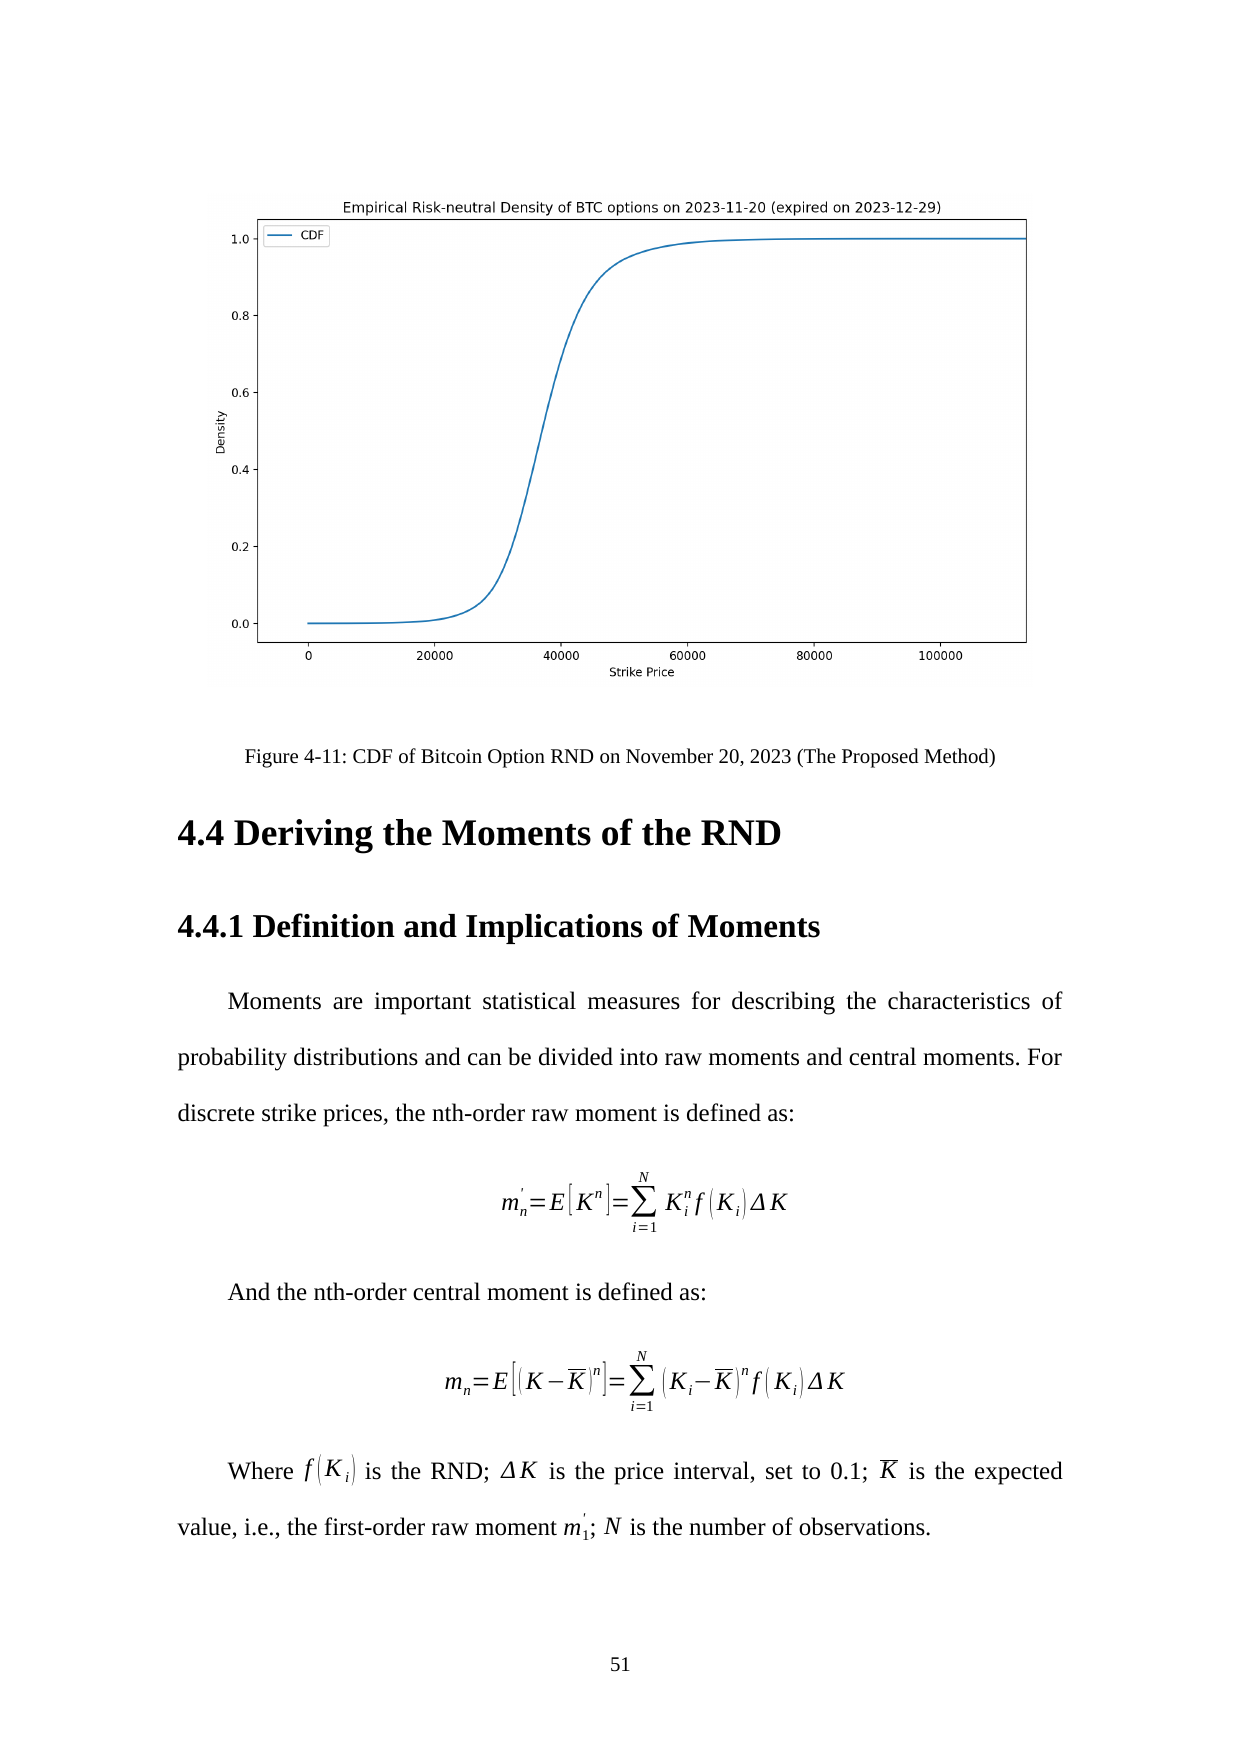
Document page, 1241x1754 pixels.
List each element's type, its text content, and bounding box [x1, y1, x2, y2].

text Where is the RND; is the price interval, set to 0.1; is the expected value, i.e., the first-order raw moment ; is the number of observations. [177, 1451, 1063, 1545]
text Moments are important statistical measures for describing the characteristics of probability distributions and can be divided into raw moments and central moments. For discrete strike prices, the nth-order raw moment is defined as: [177, 981, 1063, 1131]
subtitle 4.4.1 Definition and Implications of Moments [177, 888, 1063, 963]
text And the nth-order central moment is defined as: [177, 1273, 1063, 1310]
subtitle 4.4 Deriving the Moments of the RND [177, 794, 1063, 869]
picture [207, 193, 1034, 687]
